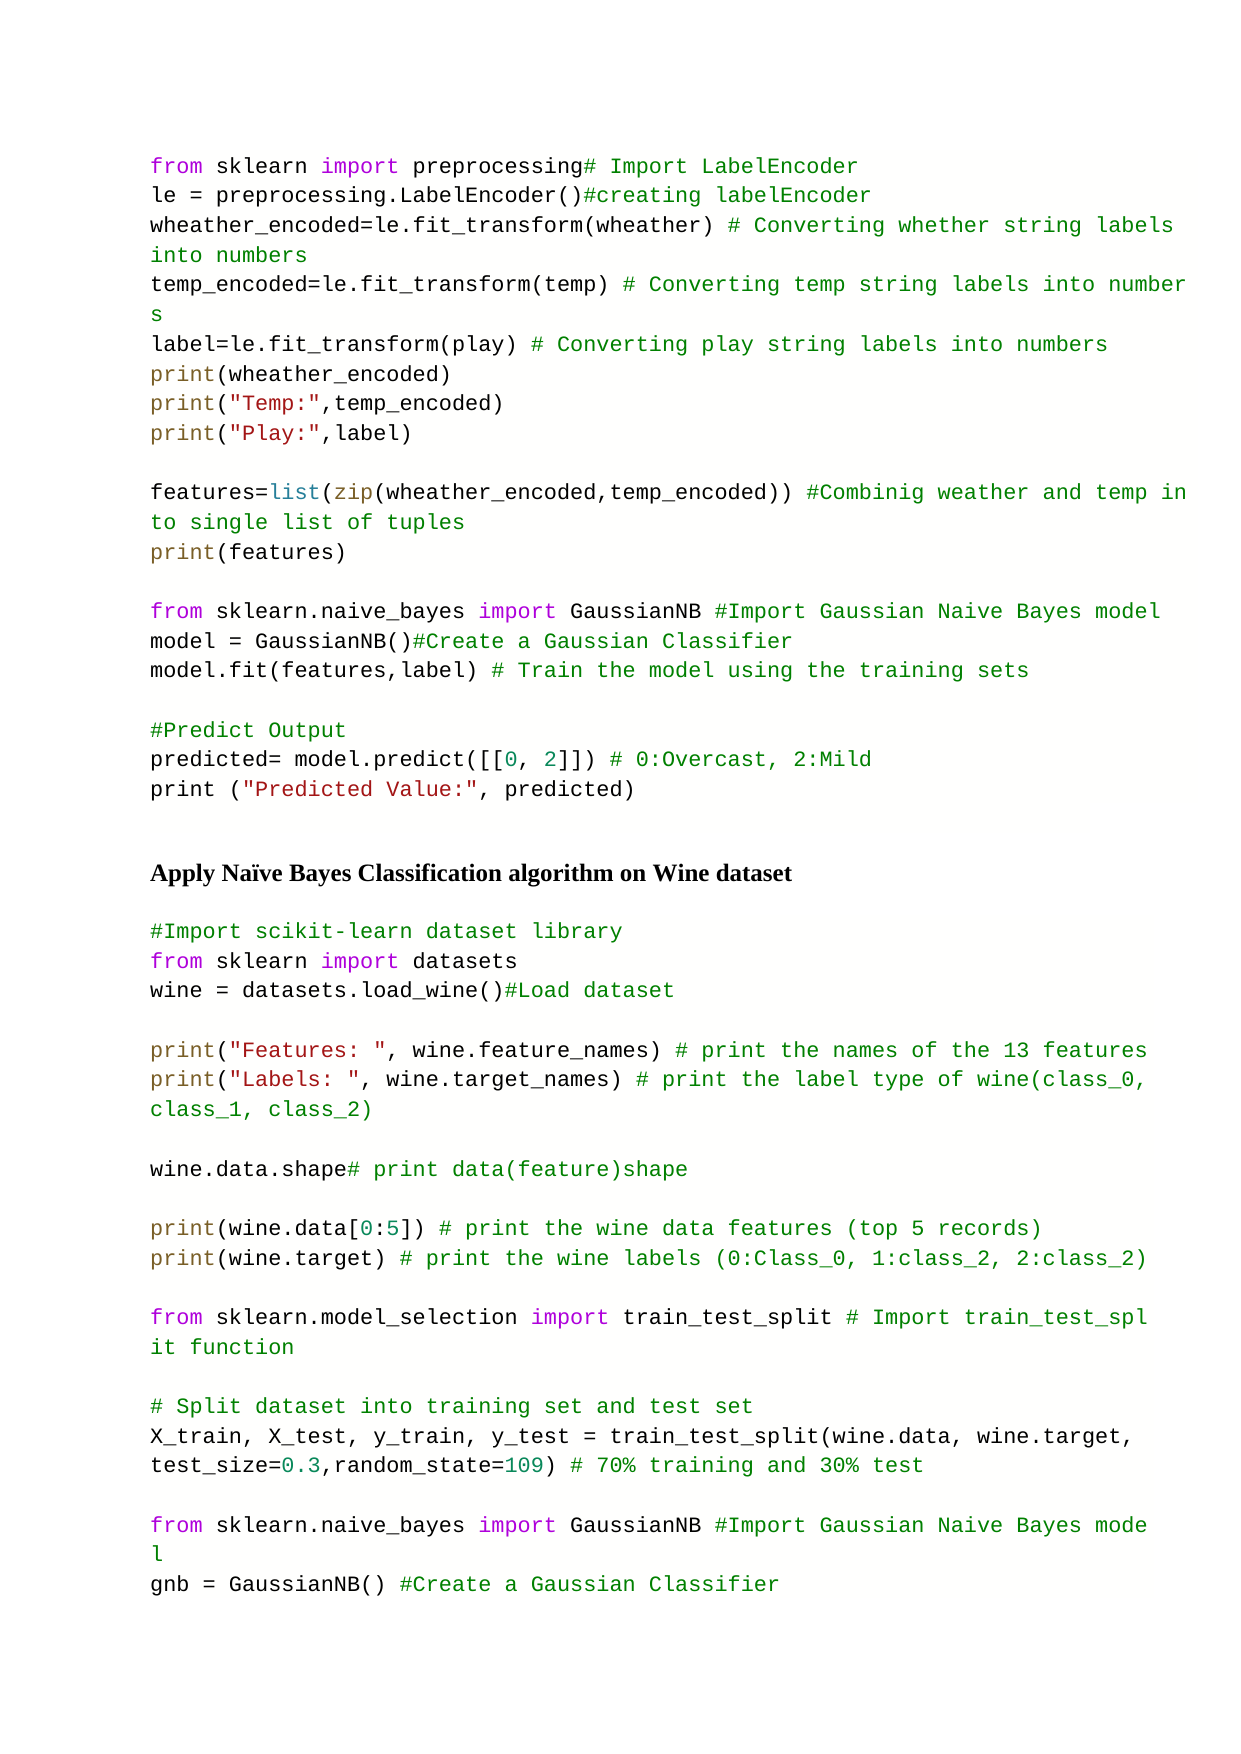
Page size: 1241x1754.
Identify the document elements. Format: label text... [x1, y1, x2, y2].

text temp_encoded=le.fit_transform(temp) # Converting temp string labels into numbers [150, 269, 1198, 328]
text label=le.fit_transform(play) # Converting play string labels into numbers [150, 328, 1198, 358]
text from sklearn.naive_bayes import GaussianNB #Import Gaussian Naive Bayes model [150, 595, 1198, 625]
text print(wheather_encoded) [150, 358, 1198, 387]
text #Import scikit-learn dataset library [150, 915, 1154, 945]
text #Predict Output [150, 714, 1198, 744]
text print("Labels: ", wine.target_names) # print the label type of wine(class_0, class_1, class_2) [150, 1064, 1154, 1123]
text from sklearn.naive_bayes import GaussianNB #Import Gaussian Naive Bayes model [150, 1509, 1154, 1568]
text from sklearn import preprocessing# Import LabelEncoder [150, 150, 1198, 180]
text print(features) [150, 536, 1198, 566]
text print("Temp:",temp_encoded) [150, 387, 1198, 417]
text wine = datasets.load_wine()#Load dataset [150, 975, 1154, 1004]
text print ("Predicted Value:", predicted) [150, 773, 1198, 803]
text Apply Naïve Bayes Classification algorithm on Wine dataset [150, 858, 1090, 887]
text X_train, X_test, y_train, y_test = train_test_split(wine.data, wine.target, test_size=0.3,random_state=109) # 70% training and 30% test [150, 1420, 1154, 1479]
text model.fit(features,label) # Train the model using the training sets [150, 655, 1198, 684]
text # Split dataset into training set and test set [150, 1390, 1154, 1420]
text wine.data.shape# print data(feature)shape [150, 1153, 1154, 1182]
text print(wine.target) # print the wine labels (0:Class_0, 1:class_2, 2:class_2) [150, 1242, 1154, 1272]
text from sklearn.model_selection import train_test_split # Import train_test_split function [150, 1301, 1154, 1361]
text wheather_encoded=le.fit_transform(wheather) # Converting whether string labels into numbers [150, 209, 1198, 269]
text predicted= model.predict([[0, 2]]) # 0:Overcast, 2:Mild [150, 744, 1198, 773]
text le = preprocessing.LabelEncoder()#creating labelEncoder [150, 180, 1198, 209]
text features=list(zip(wheather_encoded,temp_encoded)) #Combinig weather and temp into single list of tuples [150, 477, 1198, 536]
text from sklearn import datasets [150, 945, 1154, 975]
text print(wine.data[0:5]) # print the wine data features (top 5 records) [150, 1212, 1154, 1242]
text print("Features: ", wine.feature_names) # print the names of the 13 features [150, 1034, 1154, 1064]
text gnb = GaussianNB() #Create a Gaussian Classifier [150, 1568, 1154, 1598]
text print("Play:",label) [150, 417, 1198, 447]
text model = GaussianNB()#Create a Gaussian Classifier [150, 625, 1198, 655]
